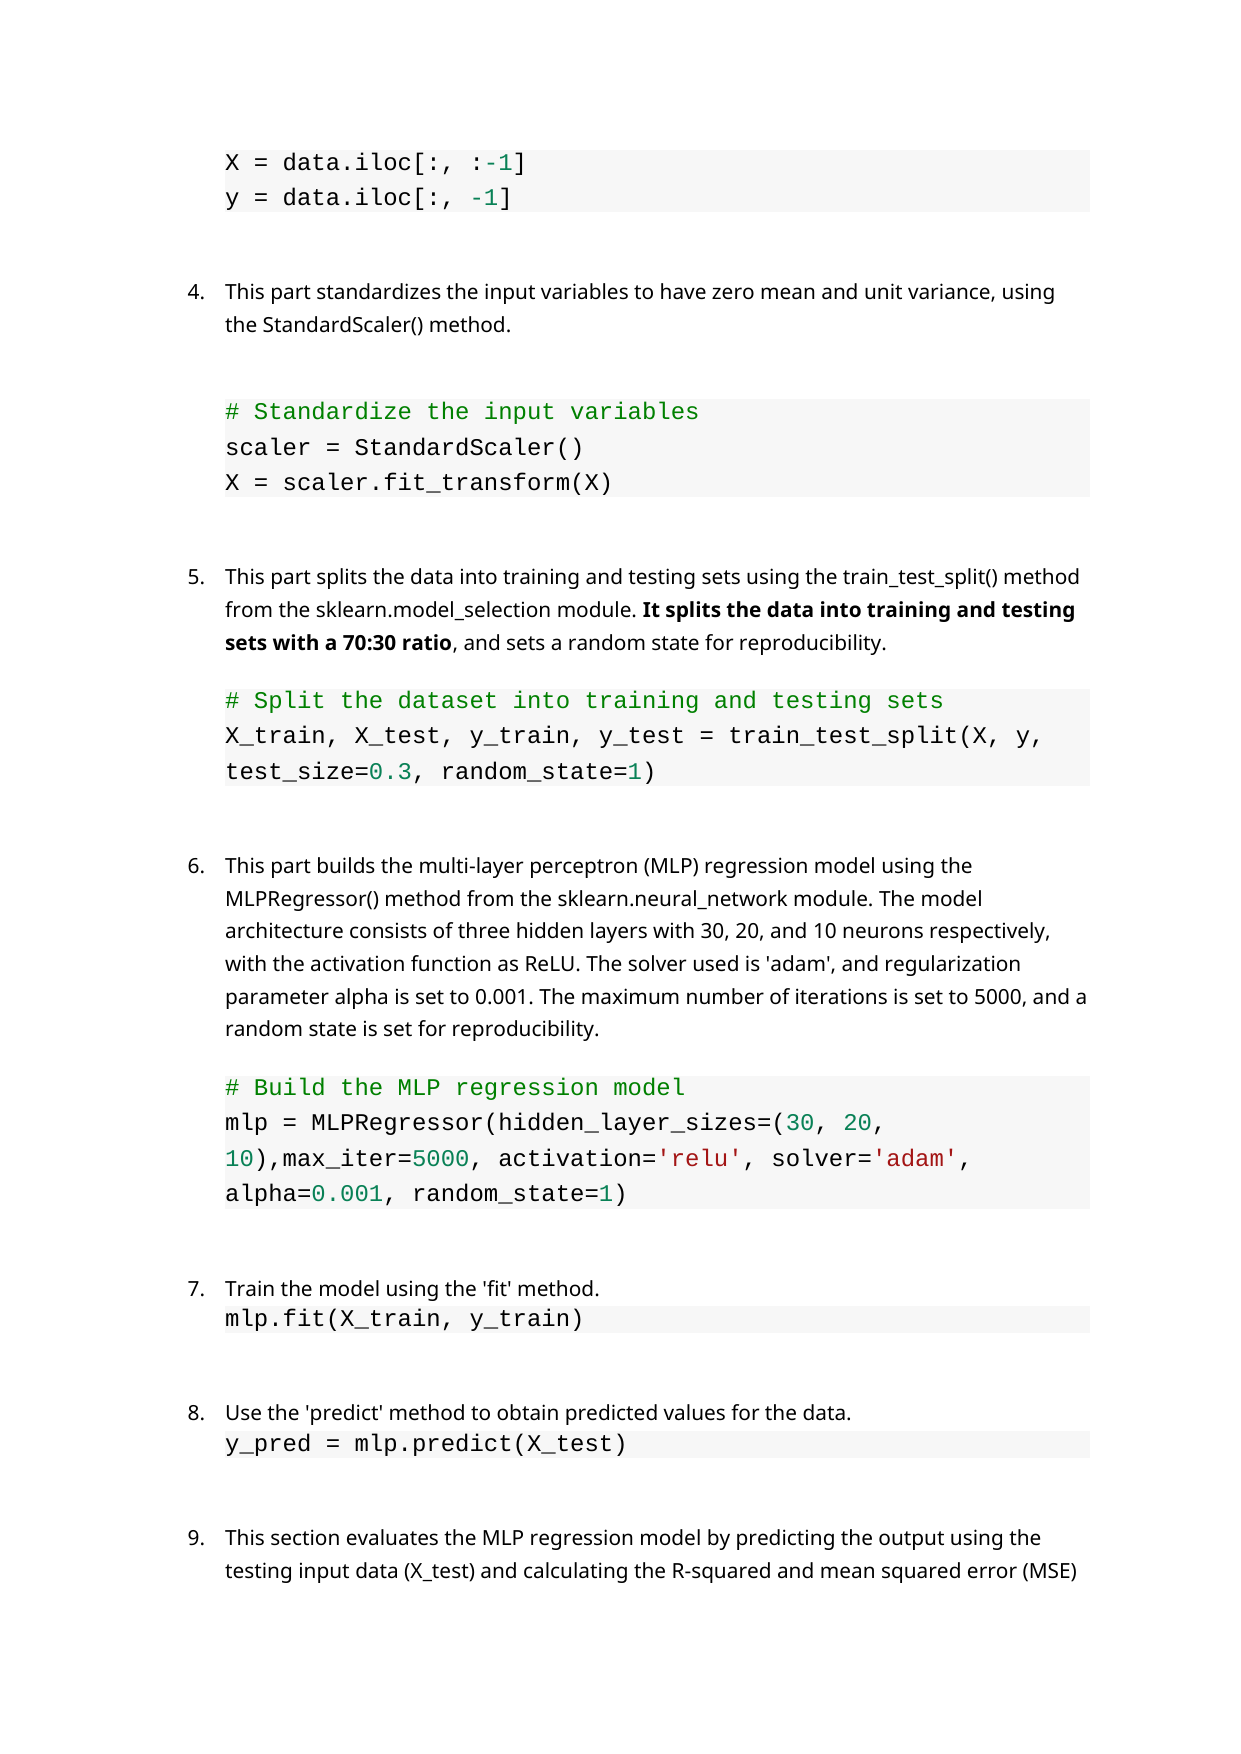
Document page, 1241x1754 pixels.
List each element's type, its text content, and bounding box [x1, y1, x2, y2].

list This part splits the data into training and testing sets using the train_test_split() method from the sklearn.model_selection module. It splits the data into training and testing sets with a 70:30 ratio, and sets a random state for reproducibility. [187, 562, 1090, 656]
text X = scaler.fit_transform(X) [225, 470, 1090, 497]
list This part standardizes the input variables to have zero mean and unit variance, using the StandardScaler() method. [187, 277, 1090, 338]
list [187, 1523, 1090, 1584]
text scaler = StandardScaler() [225, 435, 1090, 462]
text # Standardize the input variables [225, 399, 1090, 427]
list Use the 'predict' method to obtain predicted values for the data. [187, 1398, 1090, 1427]
list Train the model using the 'fit' method. [187, 1274, 1090, 1302]
list This part builds the multi-layer perceptron (MLP) regression model using the MLPRegressor() method from the sklearn.neural_network module. The model architecture consists of three hidden layers with 30, 20, and 10 neurons respectively, with the activation function as ReLU. The solver used is 'adam', and regularization parameter alpha is set to 0.001. The maximum number of iterations is set to 5000, and a random state is set for reproducibility. [187, 851, 1090, 1043]
text mlp = MLPRegressor(hidden_layer_sizes=(30, 20, 10),max_iter=5000, activation='relu', solver='adam', alpha=0.001, random_state=1) [225, 1111, 1090, 1209]
text y_pred = mlp.predict(X_test) [225, 1431, 1090, 1458]
text X_train, X_test, y_train, y_test = train_test_split(X, y, test_size=0.3, random_state=1) [225, 724, 1090, 786]
text # Build the MLP regression model [225, 1076, 1090, 1103]
text y = data.iloc[:, -1] [225, 185, 1090, 212]
text # Split the dataset into training and testing sets [225, 689, 1090, 716]
text X = data.iloc[:, :-1] [225, 150, 1090, 177]
text mlp.fit(X_train, y_train) [225, 1306, 1090, 1333]
